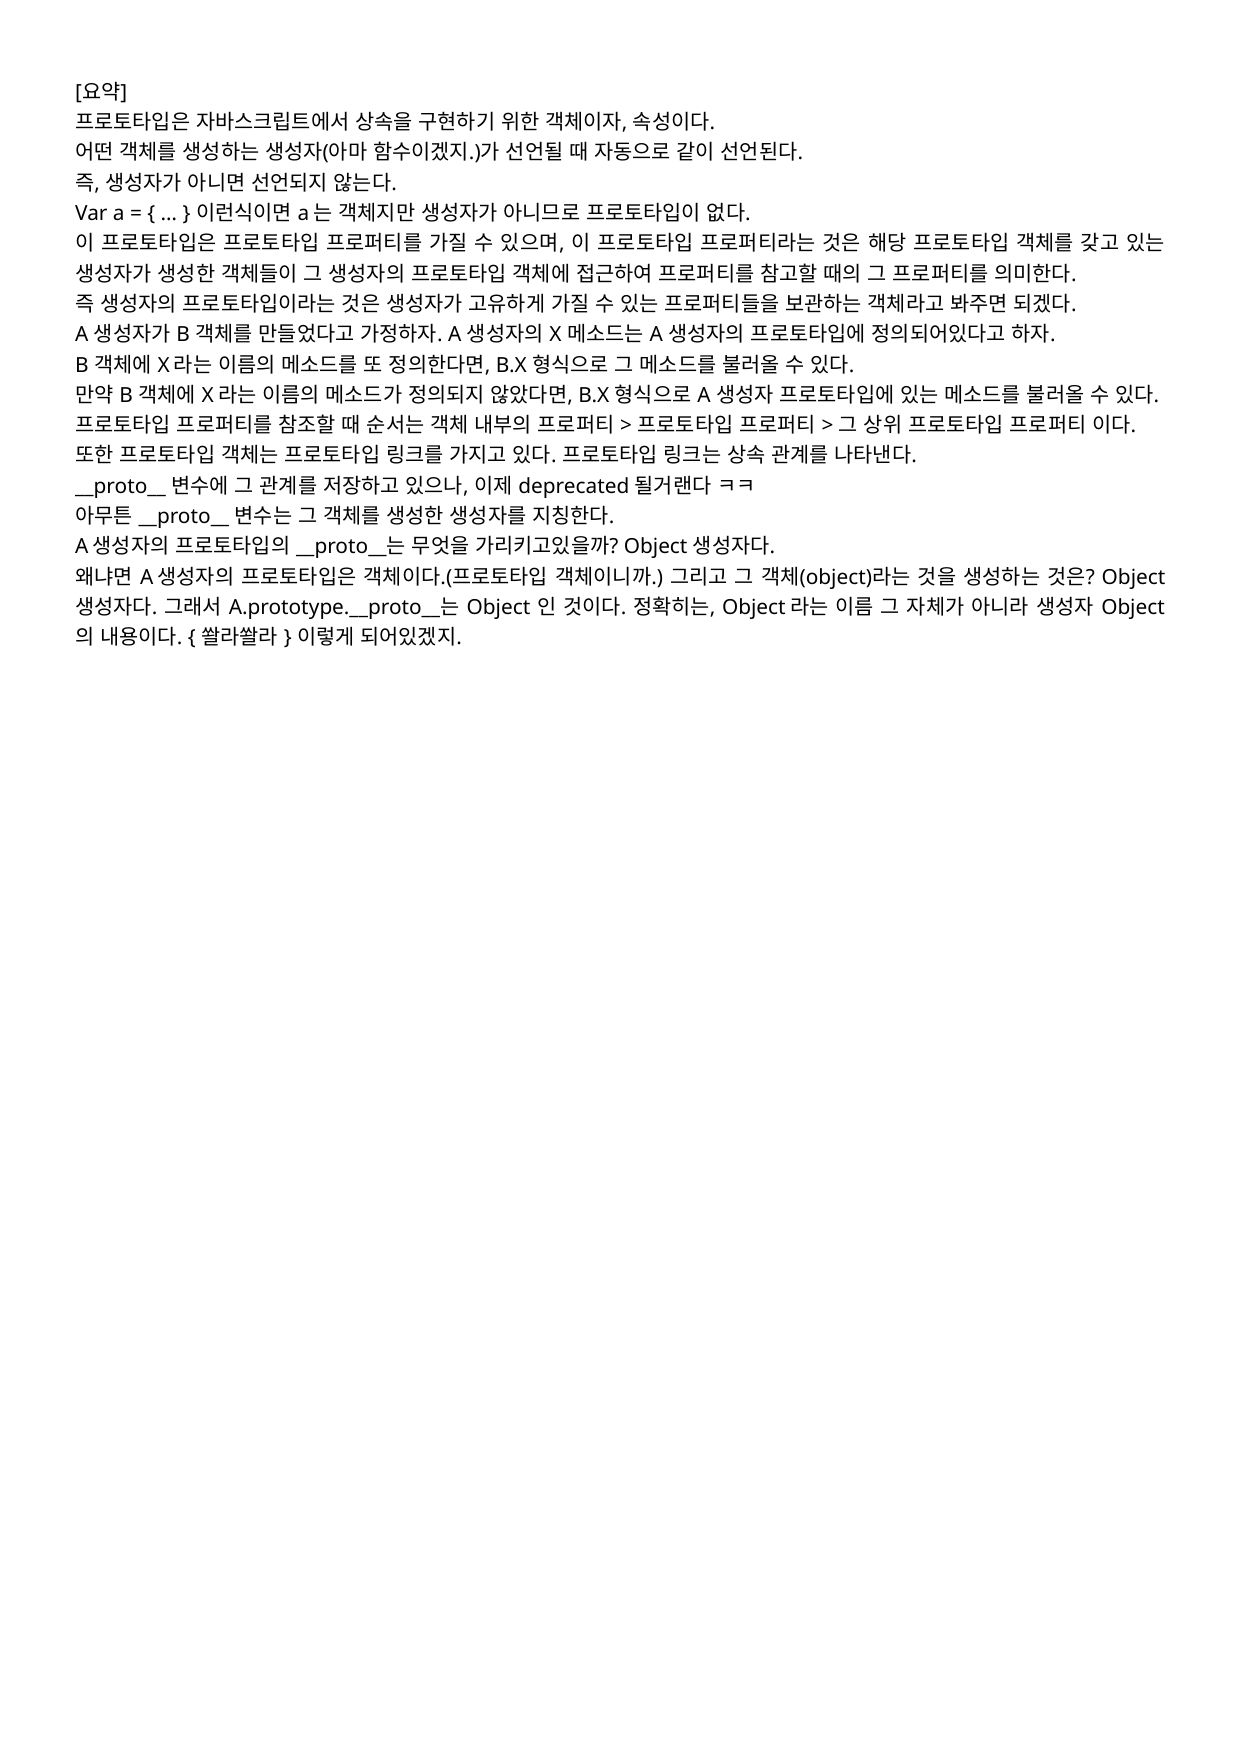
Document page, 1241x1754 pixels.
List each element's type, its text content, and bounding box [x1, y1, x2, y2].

text 만약 B 객체에 X라는 이름의 메소드가 정의되지 않았다면, B.X 형식으로 A 생성자 프로토타입에 있는 메소드를 불러올 수 있다. [75, 378, 1165, 408]
text 아무튼 __proto__ 변수는 그 객체를 생성한 생성자를 지칭한다. [75, 499, 1165, 530]
text A생성자의 프로토타입의 __proto__는 무엇을 가리키고있을까? Object 생성자다. [75, 530, 1165, 560]
text __proto__ 변수에 그 관계를 저장하고 있으나, 이제 deprecated 될거랜다 ㅋㅋ [75, 469, 1165, 499]
text 즉 생성자의 프로토타입이라는 것은 생성자가 고유하게 가질 수 있는 프로퍼티들을 보관하는 객체라고 봐주면 되겠다. [75, 287, 1165, 317]
text A 생성자가 B 객체를 만들었다고 가정하자. A 생성자의 X 메소드는 A 생성자의 프로토타입에 정의되어있다고 하자. [75, 317, 1165, 348]
text 이 프로토타입은 프로토타입 프로퍼티를 가질 수 있으며, 이 프로토타입 프로퍼티라는 것은 해당 프로토타입 객체를 갖고 있는 생성자가 생성한 객체들이 그 생성자의 프로토타입 객체에 접근하여 프로퍼티를 참고할 때의 그 프로퍼티를 의미한다. [75, 227, 1165, 287]
text B 객체에 X라는 이름의 메소드를 또 정의한다면, B.X 형식으로 그 메소드를 불러올 수 있다. [75, 348, 1165, 378]
text 또한 프로토타입 객체는 프로토타입 링크를 가지고 있다. 프로토타입 링크는 상속 관계를 나타낸다. [75, 439, 1165, 469]
text [요약] [75, 75, 1165, 105]
text 프로토타입은 자바스크립트에서 상속을 구현하기 위한 객체이자, 속성이다. [75, 105, 1165, 136]
text 프로토타입 프로퍼티를 참조할 때 순서는 객체 내부의 프로퍼티 > 프로토타입 프로퍼티 > 그 상위 프로토타입 프로퍼티 이다. [75, 408, 1165, 439]
text 왜냐면 A생성자의 프로토타입은 객체이다.(프로토타입 객체이니까.) 그리고 그 객체(object)라는 것을 생성하는 것은? Object 생성자다. 그래서 A.prototype.__proto__는 Object 인 것이다. 정확히는, Object라는 이름 그 자체가 아니라 생성자 Object의 내용이다. { 쏼라쏼라 } 이렇게 되어있겠지. [75, 560, 1165, 651]
text Var a = { … } 이런식이면 a는 객체지만 생성자가 아니므로 프로토타입이 없다. [75, 196, 1165, 227]
text 어떤 객체를 생성하는 생성자(아마 함수이겠지.)가 선언될 때 자동으로 같이 선언된다. [75, 136, 1165, 166]
text 즉, 생성자가 아니면 선언되지 않는다. [75, 166, 1165, 196]
